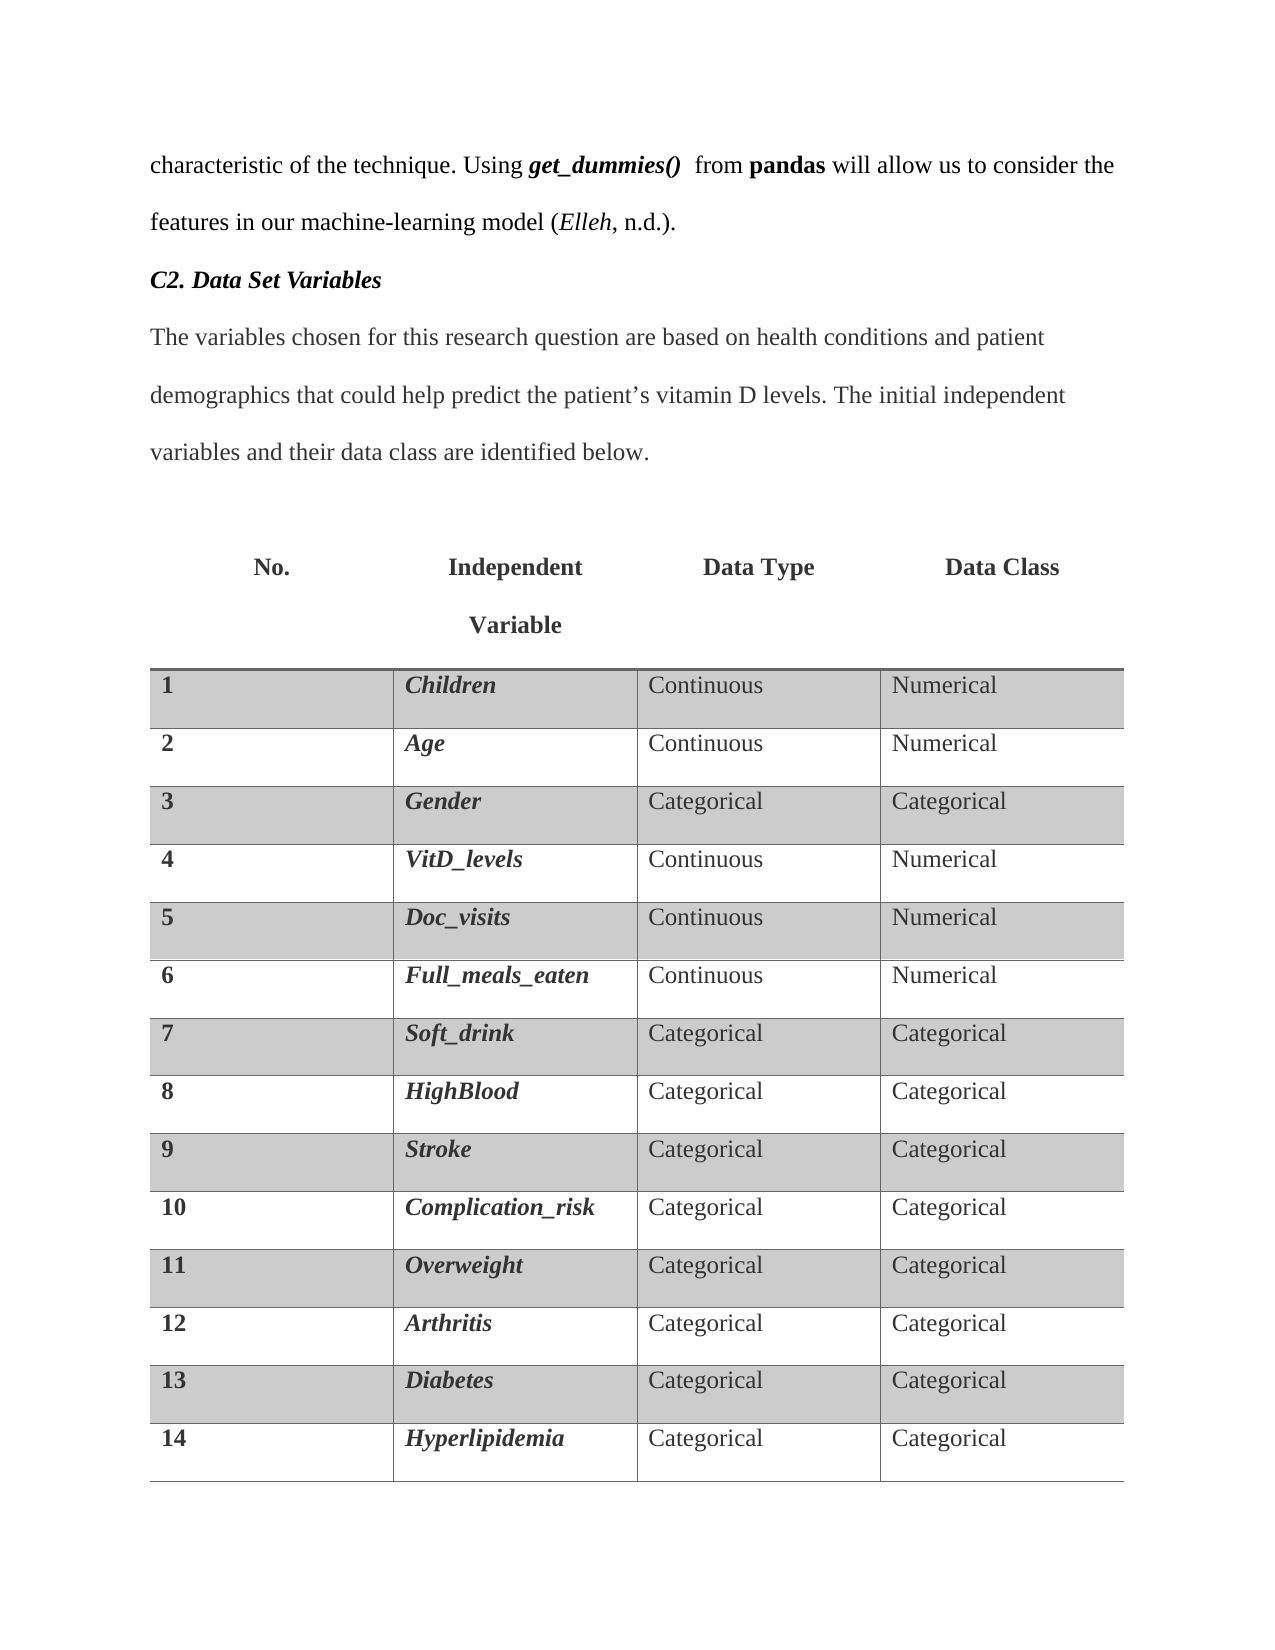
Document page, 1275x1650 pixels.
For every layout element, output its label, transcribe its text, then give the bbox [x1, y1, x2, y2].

table_cell Categorical [881, 787, 1124, 844]
table_cell 3 [150, 787, 393, 844]
table_cell Categorical [638, 1076, 880, 1133]
table_cell Numerical [881, 671, 1124, 728]
table_cell 9 [150, 1134, 393, 1191]
table_cell Categorical [881, 1308, 1124, 1365]
table_header No. [150, 553, 393, 667]
table_cell Categorical [881, 1134, 1124, 1191]
title The variables chosen for this research question are based on health conditions and patient demographics that could help predict the patient’s vitamin D levels. The initial independent variables and their data class are identified below. [150, 322, 1125, 466]
table_cell Categorical [881, 1424, 1124, 1481]
table_cell Categorical [881, 1366, 1124, 1423]
table_cell Continuous [638, 729, 880, 786]
table_cell Arthritis [394, 1308, 637, 1365]
table_cell Categorical [638, 1308, 880, 1365]
table_cell 12 [150, 1308, 393, 1365]
table_cell 6 [150, 961, 393, 1017]
table_cell Categorical [638, 787, 880, 844]
table_header Data Class [880, 553, 1124, 667]
table_cell 5 [150, 903, 393, 959]
table_cell Continuous [638, 903, 880, 959]
title C2. Data Set Variables [150, 265, 1125, 294]
table_header Data Type [637, 553, 880, 667]
table_cell Continuous [638, 961, 880, 1017]
table_cell 1 [150, 671, 393, 728]
table_header Independent Variable [394, 553, 637, 667]
table_cell Categorical [638, 1250, 880, 1307]
table_cell Categorical [881, 1076, 1124, 1133]
table_cell HighBlood [394, 1076, 637, 1133]
table_cell 10 [150, 1192, 393, 1249]
table_cell Numerical [881, 903, 1124, 959]
table_cell 8 [150, 1076, 393, 1133]
table_cell Categorical [881, 1019, 1124, 1075]
table_cell Numerical [881, 961, 1124, 1017]
table_cell Stroke [394, 1134, 637, 1191]
table_cell Overweight [394, 1250, 637, 1307]
table_cell Soft_drink [394, 1019, 637, 1075]
table_cell 7 [150, 1019, 393, 1075]
table_cell Numerical [881, 845, 1124, 902]
table_cell Complication_risk [394, 1192, 637, 1249]
table_cell 14 [150, 1424, 393, 1481]
table_cell Numerical [881, 729, 1124, 786]
table_cell Continuous [638, 845, 880, 902]
table_cell Categorical [881, 1250, 1124, 1307]
table_cell Categorical [638, 1192, 880, 1249]
table_cell Continuous [638, 671, 880, 728]
table_cell 11 [150, 1250, 393, 1307]
table_cell Children [394, 671, 637, 728]
table_cell Doc_visits [394, 903, 637, 959]
table_cell Gender [394, 787, 637, 844]
table_cell Diabetes [394, 1366, 637, 1423]
table_cell Age [394, 729, 637, 786]
table_cell 13 [150, 1366, 393, 1423]
table_cell Categorical [881, 1192, 1124, 1249]
table_cell Categorical [638, 1019, 880, 1075]
table_cell 4 [150, 845, 393, 902]
table_cell Categorical [638, 1424, 880, 1481]
table_cell Hyperlipidemia [394, 1424, 637, 1481]
table_cell 2 [150, 729, 393, 786]
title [150, 150, 1125, 236]
table_cell Full_meals_eaten [394, 961, 637, 1017]
table_cell VitD_levels [394, 845, 637, 902]
table_cell Categorical [638, 1134, 880, 1191]
table_cell Categorical [638, 1366, 880, 1423]
